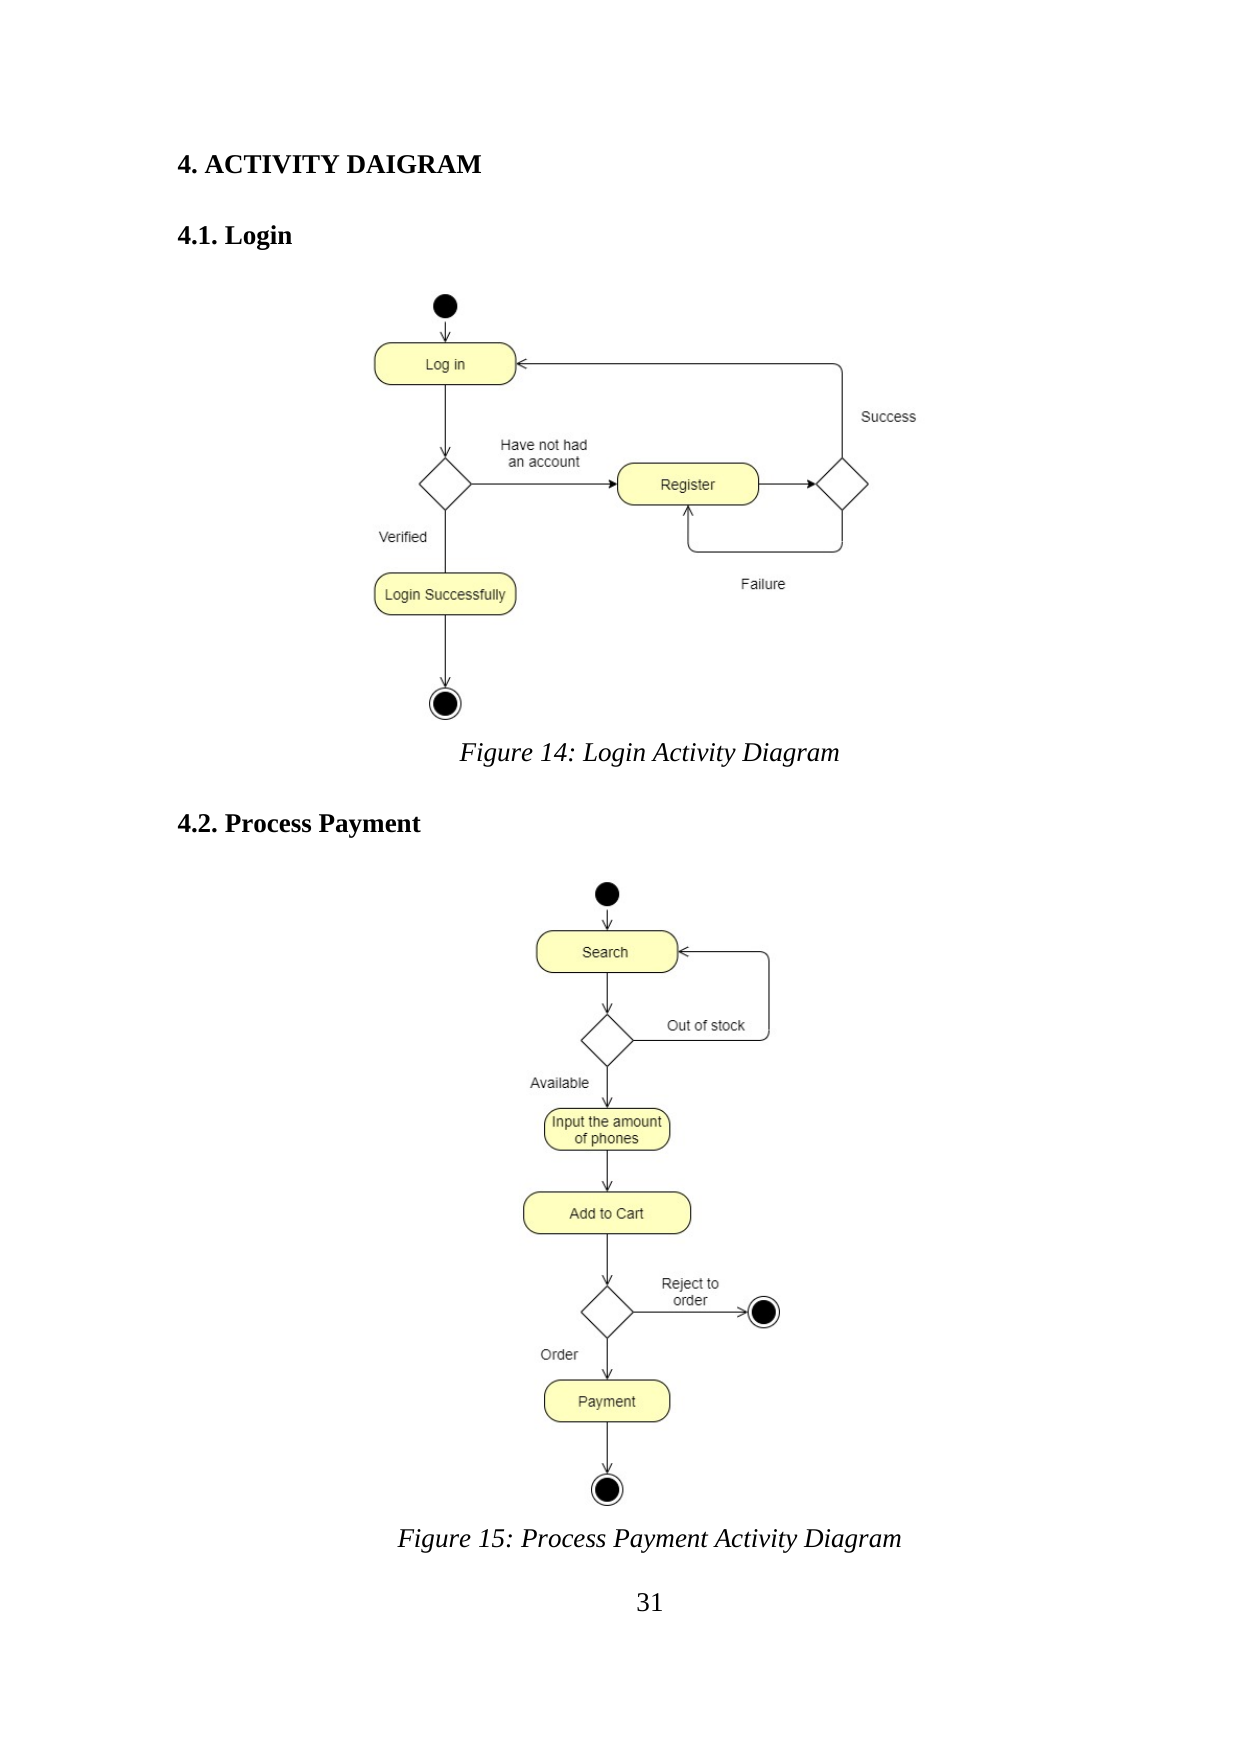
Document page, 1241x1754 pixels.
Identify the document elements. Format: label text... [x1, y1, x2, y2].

subtitle ACTIVITY DAIGRAM [177, 148, 1122, 179]
text Figure 14: Login Activity Diagram [177, 736, 1122, 767]
text Figure 15: Process Payment Activity Diagram [177, 1522, 1122, 1553]
picture [518, 879, 781, 1507]
picture [357, 291, 943, 721]
subtitle Process Payment [177, 807, 1122, 838]
subtitle Login [177, 219, 1122, 251]
